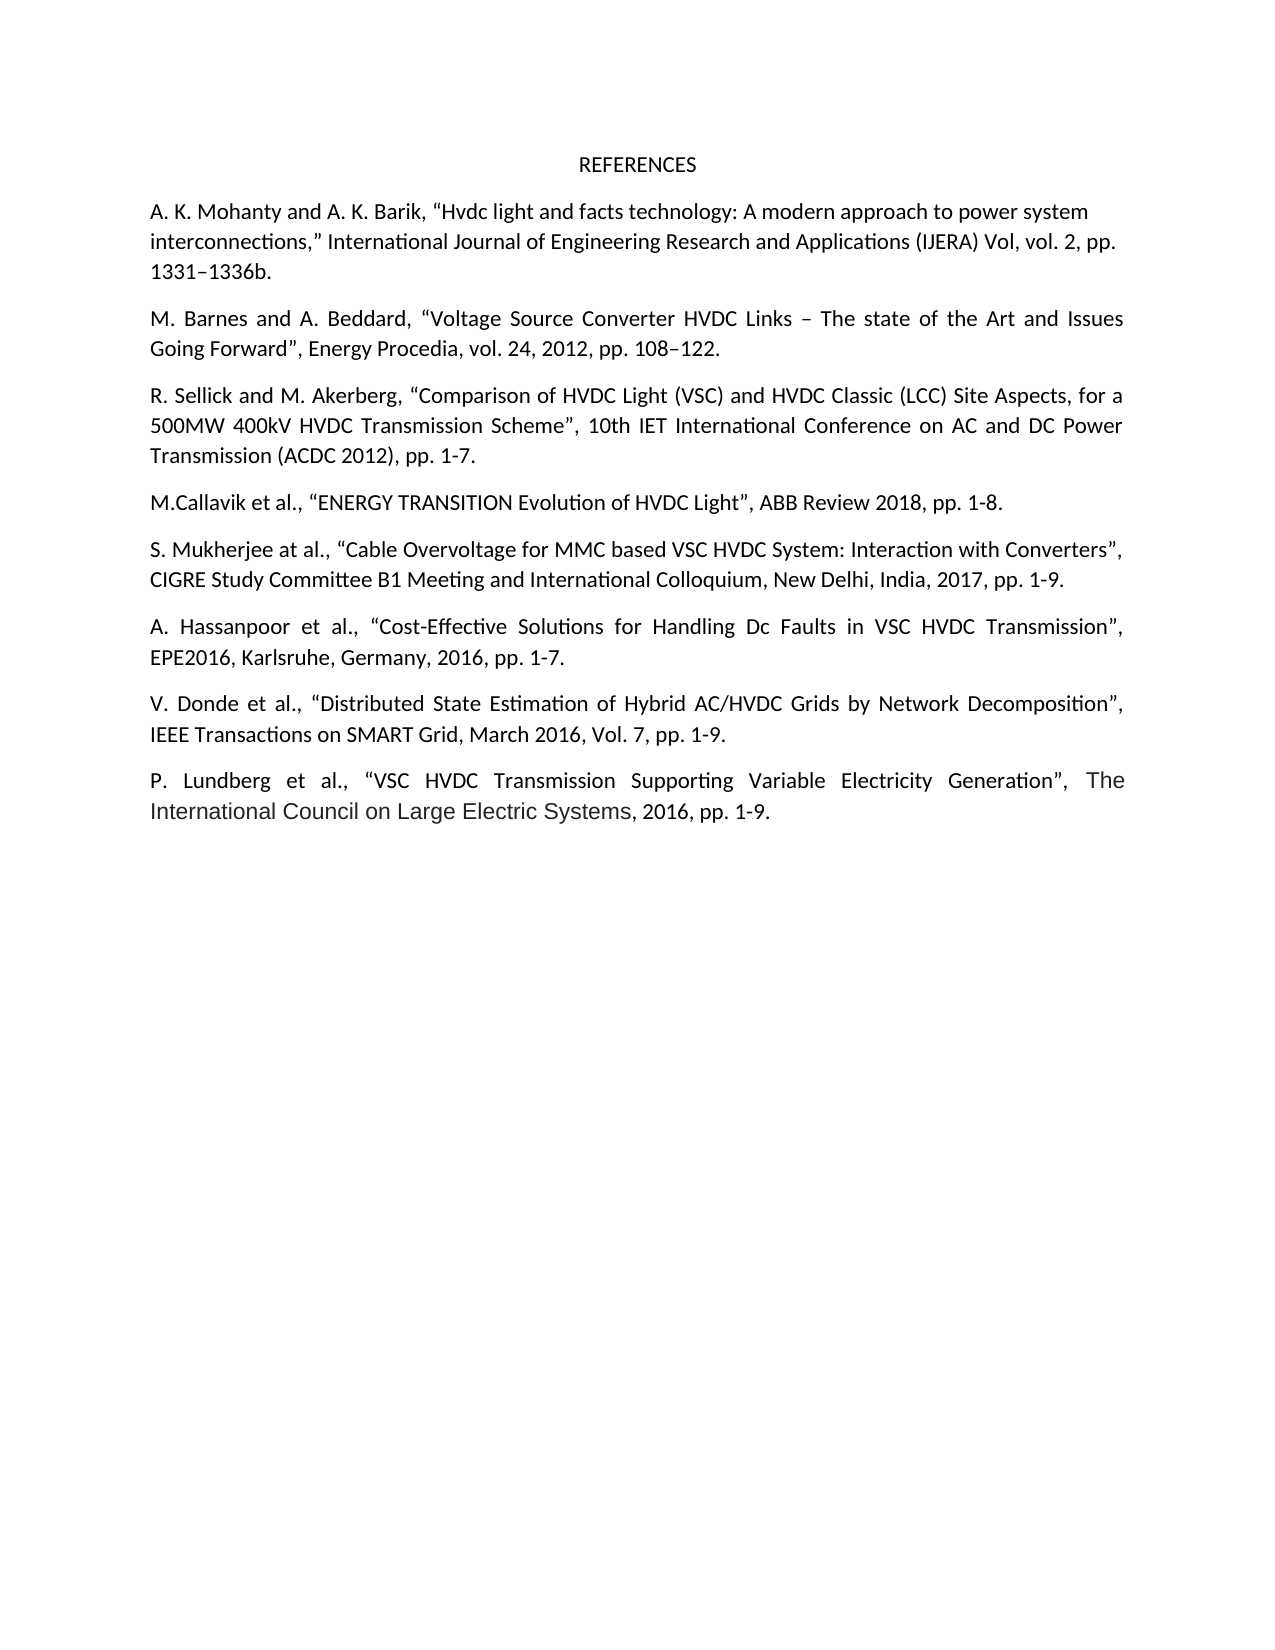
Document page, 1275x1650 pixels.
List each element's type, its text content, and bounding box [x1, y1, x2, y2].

text S. Mukherjee at al., “Cable Overvoltage for MMC based VSC HVDC System: Interaction with Converters”, CIGRE Study Committee B1 Meeting and International Colloquium, New Delhi, India, 2017, pp. 1-9. [150, 535, 1125, 594]
text A. K. Mohanty and A. K. Barik, “Hvdc light and facts technology: A modern approach to power system interconnections,” International Journal of Engineering Research and Applications (IJERA) Vol, vol. 2, pp. 1331–1336b. [150, 197, 1125, 285]
text REFERENCES [150, 150, 1125, 178]
text M.Callavik et al., “ENERGY TRANSITION Evolution of HVDC Light”, ABB Review 2018, pp. 1-8. [150, 488, 1125, 517]
text V. Donde et al., “Distributed State Estimation of Hybrid AC/HVDC Grids by Network Decomposition”, IEEE Transactions on SMART Grid, March 2016, Vol. 7, pp. 1-9. [150, 689, 1125, 748]
text A. Hassanpoor et al., “Cost-Effective Solutions for Handling Dc Faults in VSC HVDC Transmission”, EPE2016, Karlsruhe, Germany, 2016, pp. 1-7. [150, 612, 1125, 671]
text P. Lundberg et al., “VSC HVDC Transmission Supporting Variable Electricity Generation”, The International Council on Large Electric Systems, 2016, pp. 1-9. [150, 767, 1125, 825]
text M. Barnes and A. Beddard, “Voltage Source Converter HVDC Links – The state of the Art and Issues Going Forward”, Energy Procedia, vol. 24, 2012, pp. 108–122. [150, 304, 1125, 362]
text R. Sellick and M. Akerberg, “Comparison of HVDC Light (VSC) and HVDC Classic (LCC) Site Aspects, for a 500MW 400kV HVDC Transmission Scheme”, 10th IET International Conference on AC and DC Power Transmission (ACDC 2012), pp. 1-7. [150, 381, 1125, 470]
